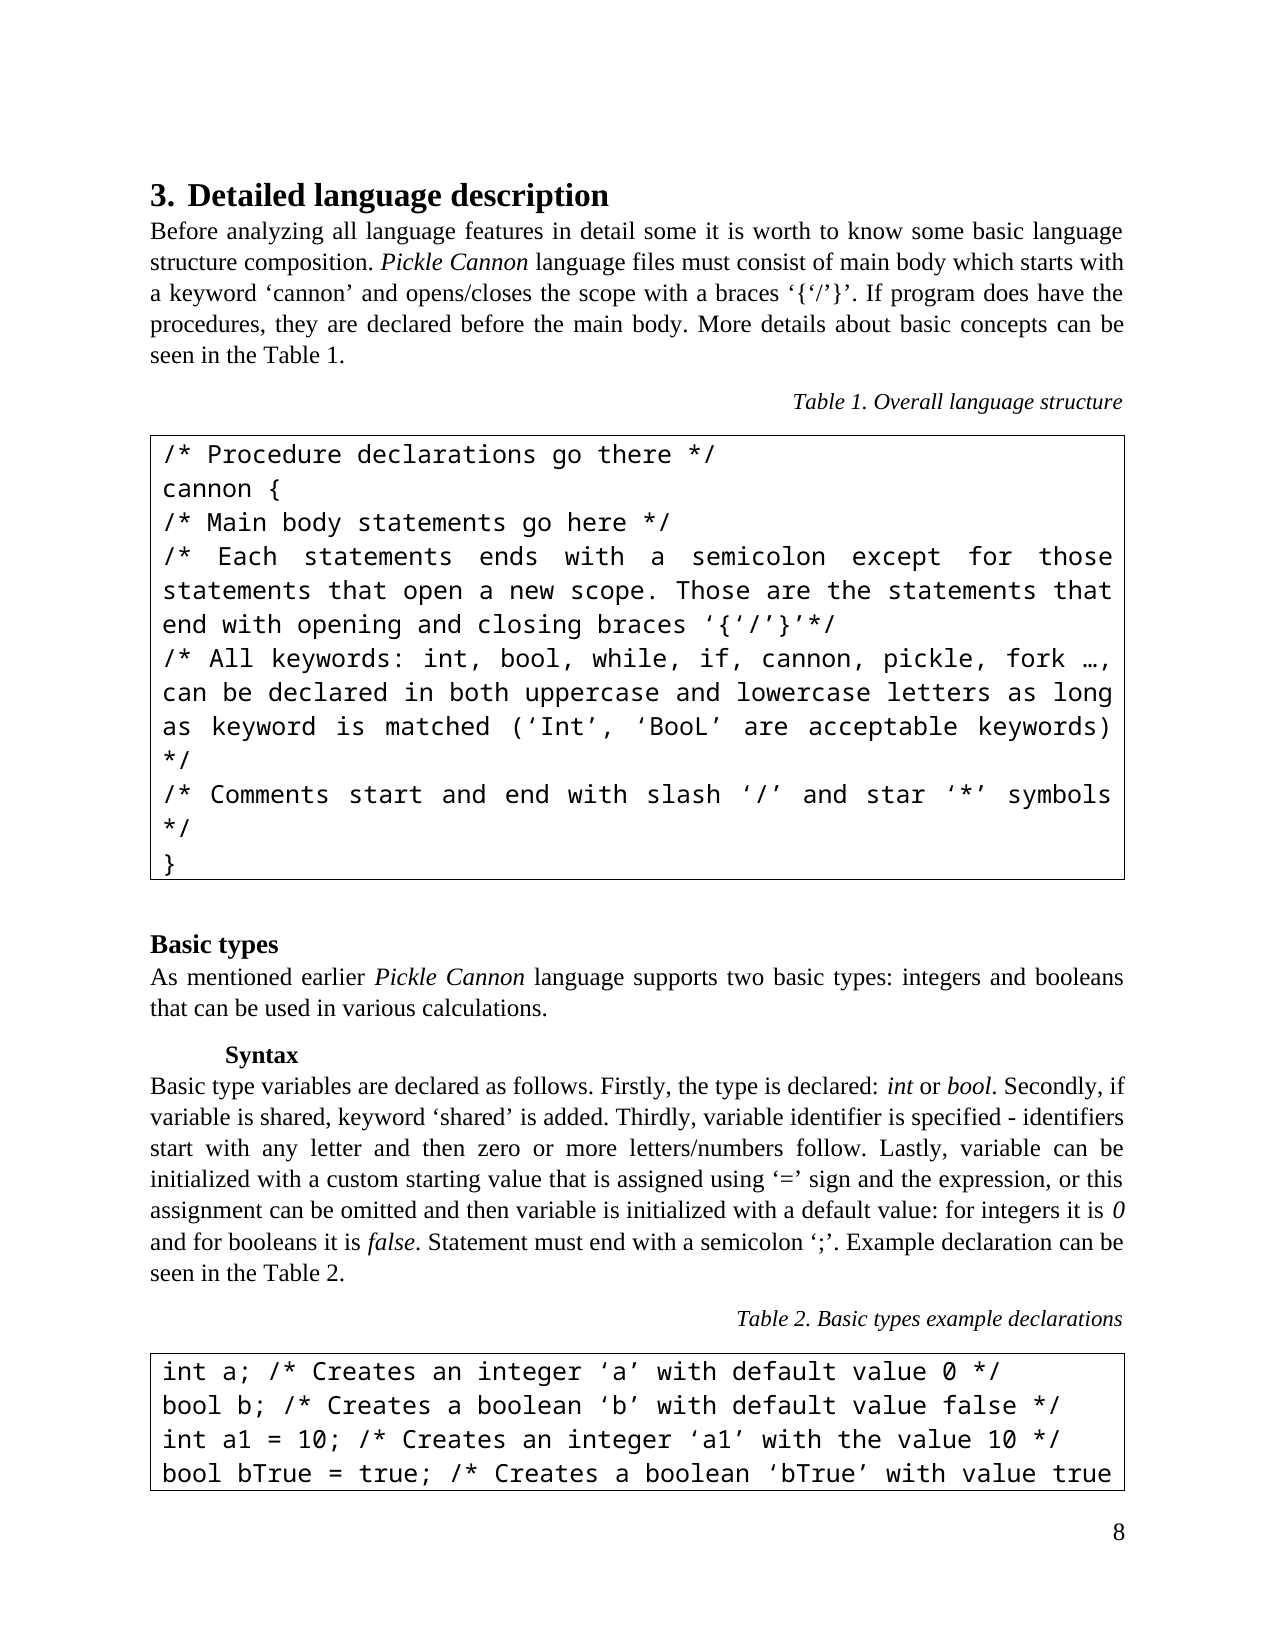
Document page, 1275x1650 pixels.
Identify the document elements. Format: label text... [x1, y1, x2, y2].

text Basic type variables are declared as follows. Firstly, the type is declared: int or bool. Secondly, if variable is shared, keyword ‘shared’ is added. Thirdly, variable identifier is specified - identifiers start with any letter and then zero or more letters/numbers follow. Lastly, variable can be initialized with a custom starting value that is assigned using ‘=’ sign and the expression, or this assignment can be omitted and then variable is initialized with a default value: for integers it is 0 and for booleans it is false. Statement must end with a semicolon ‘;’. Example declaration can be seen in the Table 2. [150, 1071, 1125, 1286]
subtitle Basic types [150, 928, 1125, 959]
subtitle Syntax [225, 1040, 1125, 1069]
table_header /* Procedure declarations go there */ cannon { /* Main body statements go here */ /* Each statements ends with a semicolon except for those statements that open a new scope. Those are the statements that end with opening and closing braces ‘{‘/’}’*/ /* All keywords: int, bool, while, if, cannon, pickle, fork …, can be declared in both uppercase and lowercase letters as long as keyword is matched (‘Int’, ‘BooL’ are acceptable keywords) */ /* Comments start and end with slash ‘/’ and star ‘*’ symbols */ } [151, 436, 1124, 879]
text As mentioned earlier Pickle Cannon language supports two basic types: integers and booleans that can be used in various calculations. [150, 962, 1125, 1021]
subtitle Detailed language description [150, 175, 1125, 213]
text Before analyzing all language features in detail some it is worth to know some basic language structure composition. Pickle Cannon language files must consist of main body which starts with a keyword ‘cannon’ and opens/closes the scope with a braces ‘{‘/’}’. If program does have the procedures, they are declared before the main body. More details about basic concepts can be seen in the Table 1. [150, 216, 1125, 369]
